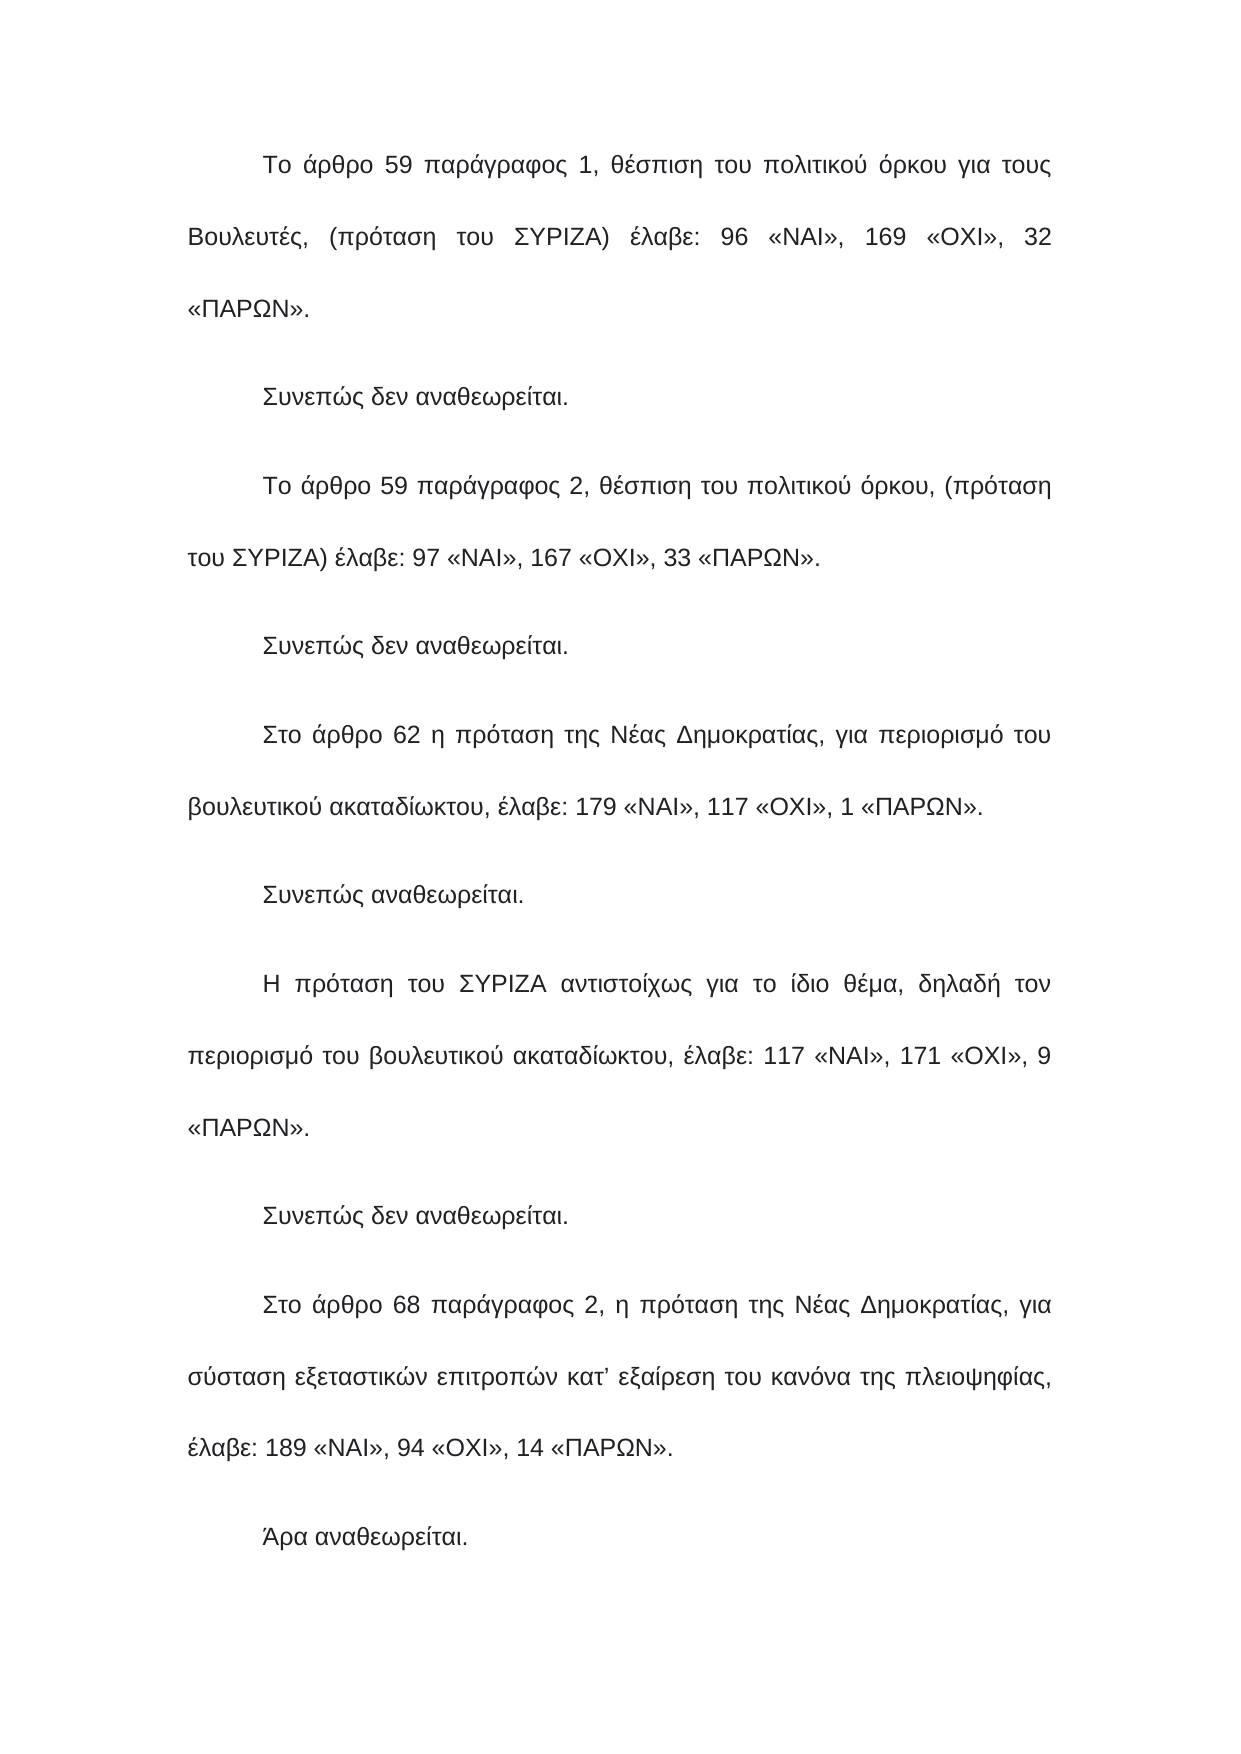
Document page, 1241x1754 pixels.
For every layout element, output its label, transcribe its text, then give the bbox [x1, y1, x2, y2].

text Συνεπώς δεν αναθεωρείται. [187, 382, 1053, 411]
text Το άρθρο 59 παράγραφος 1, θέσπιση του πολιτικού όρκου για τους Βουλευτές, (πρόταση του ΣΥΡΙΖΑ) έλαβε: 96 «ΝΑΙ», 169 «ΟΧΙ», 32 «ΠΑΡΩΝ». [187, 150, 1053, 322]
text Η πρόταση του ΣΥΡΙΖΑ αντιστοίχως για το ίδιο θέμα, δηλαδή τον περιορισμό του βουλευτικού ακαταδίωκτου, έλαβε: 117 «ΝΑΙ», 171 «ΟΧΙ», 9 «ΠΑΡΩΝ». [187, 969, 1053, 1141]
text Στο άρθρο 68 παράγραφος 2, η πρόταση της Νέας Δημοκρατίας, για σύσταση εξεταστικών επιτροπών κατ’ εξαίρεση του κανόνα της πλειοψηφίας, έλαβε: 189 «ΝΑΙ», 94 «ΟΧΙ», 14 «ΠΑΡΩΝ». [187, 1289, 1053, 1462]
text Συνεπώς δεν αναθεωρείται. [187, 631, 1053, 660]
text Το άρθρο 59 παράγραφος 2, θέσπιση του πολιτικού όρκου, (πρόταση του ΣΥΡΙΖΑ) έλαβε: 97 «ΝΑΙ», 167 «ΟΧΙ», 33 «ΠΑΡΩΝ». [187, 471, 1053, 571]
text Συνεπώς δεν αναθεωρείται. [187, 1201, 1053, 1230]
text Συνεπώς αναθεωρείται. [187, 880, 1053, 909]
text Άρα αναθεωρείται. [187, 1522, 1053, 1551]
text Στο άρθρο 62 η πρόταση της Νέας Δημοκρατίας, για περιορισμό του βουλευτικού ακαταδίωκτου, έλαβε: 179 «ΝΑΙ», 117 «ΟΧΙ», 1 «ΠΑΡΩΝ». [187, 720, 1053, 820]
